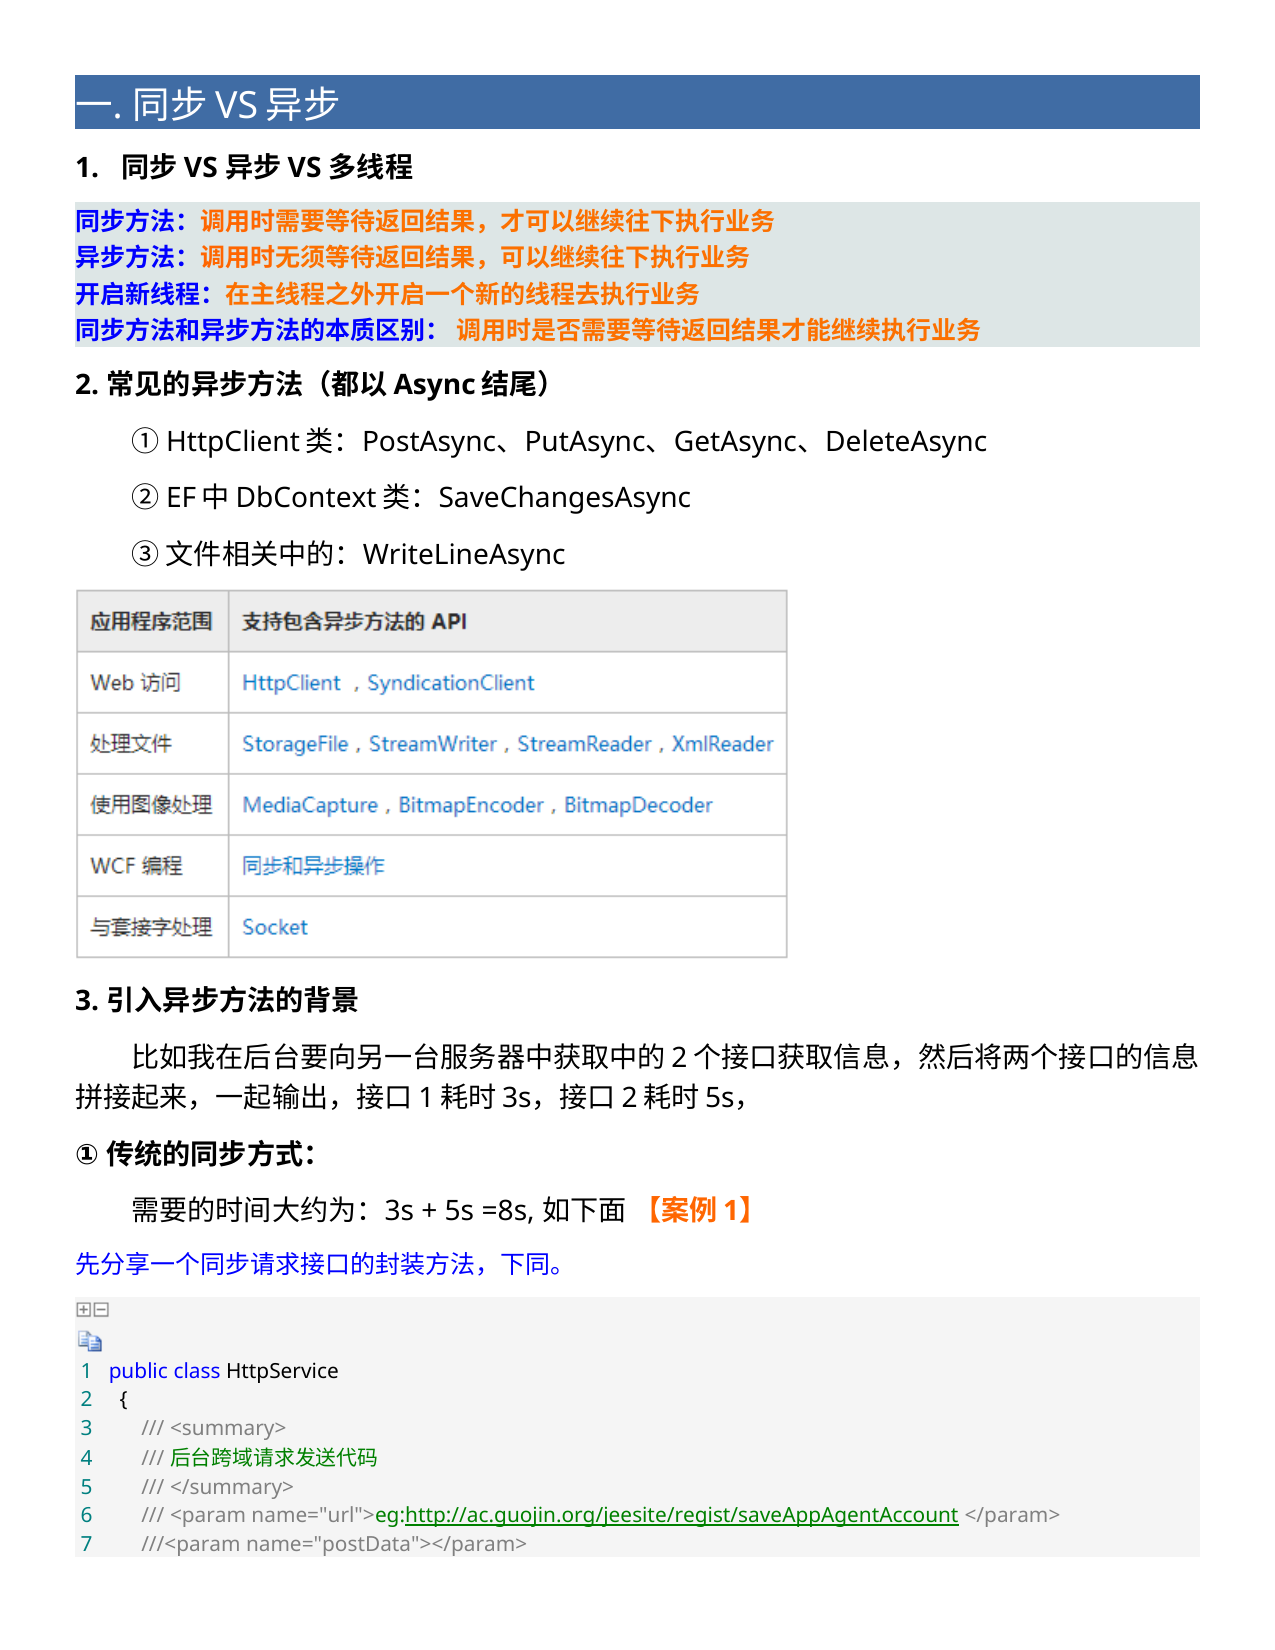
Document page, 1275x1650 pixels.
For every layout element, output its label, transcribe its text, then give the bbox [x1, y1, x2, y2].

text ① 传统的同步方式： [75, 1132, 1200, 1173]
text ② EF中DbContext类：SaveChangesAsync [75, 475, 1200, 516]
text 5 /// </summary> [75, 1472, 1200, 1500]
text ① HttpClient类：PostAsync、PutAsync、GetAsync、DeleteAsync [75, 419, 1200, 459]
text 需要的时间大约为：3s + 5s =8s, 如下面 【案例1】 [75, 1188, 1200, 1229]
text 4 /// 后台跨域请求发送代码 [75, 1441, 1200, 1472]
picture [75, 1296, 111, 1322]
text 异步方法：调用时无须等待返回结果，可以继续往下执行业务 [75, 238, 1200, 274]
text 7 ///<param name="postData"></param> [75, 1529, 1200, 1557]
text 6 /// <param name="url">eg:http://ac.guojin.org/jeesite/regist/saveAppAgentAccount </param> [75, 1500, 1200, 1529]
picture [75, 588, 791, 963]
text 3. 引入异步方法的背景 [75, 978, 1200, 1019]
text 同步方法：调用时需要等待返回结果，才可以继续往下执行业务 [75, 202, 1200, 238]
text ③ 文件相关中的：WriteLineAsync [75, 532, 1200, 572]
text 2. 常见的异步方法（都以Async结尾） [75, 362, 1200, 403]
text 比如我在后台要向另一台服务器中获取中的2个接口获取信息，然后将两个接口的信息拼接起来，一起输出，接口1耗时3s，接口2耗时5s， [75, 1034, 1200, 1116]
picture [75, 1324, 107, 1357]
text 3 /// <summary> [75, 1413, 1200, 1441]
text 先分享一个同步请求接口的封装方法，下同。 [75, 1245, 1200, 1281]
text 1. 同步 VS 异步 VS 多线程 [75, 145, 1200, 186]
text 1 public class HttpService [75, 1356, 1200, 1384]
text 一. 同步VS异步 [75, 75, 1200, 129]
text 同步方法和异步方法的本质区别： 调用时是否需要等待返回结果才能继续执行业务 [75, 310, 1200, 347]
text 2 { [75, 1384, 1200, 1413]
text 开启新线程：在主线程之外开启一个新的线程去执行业务 [75, 274, 1200, 310]
